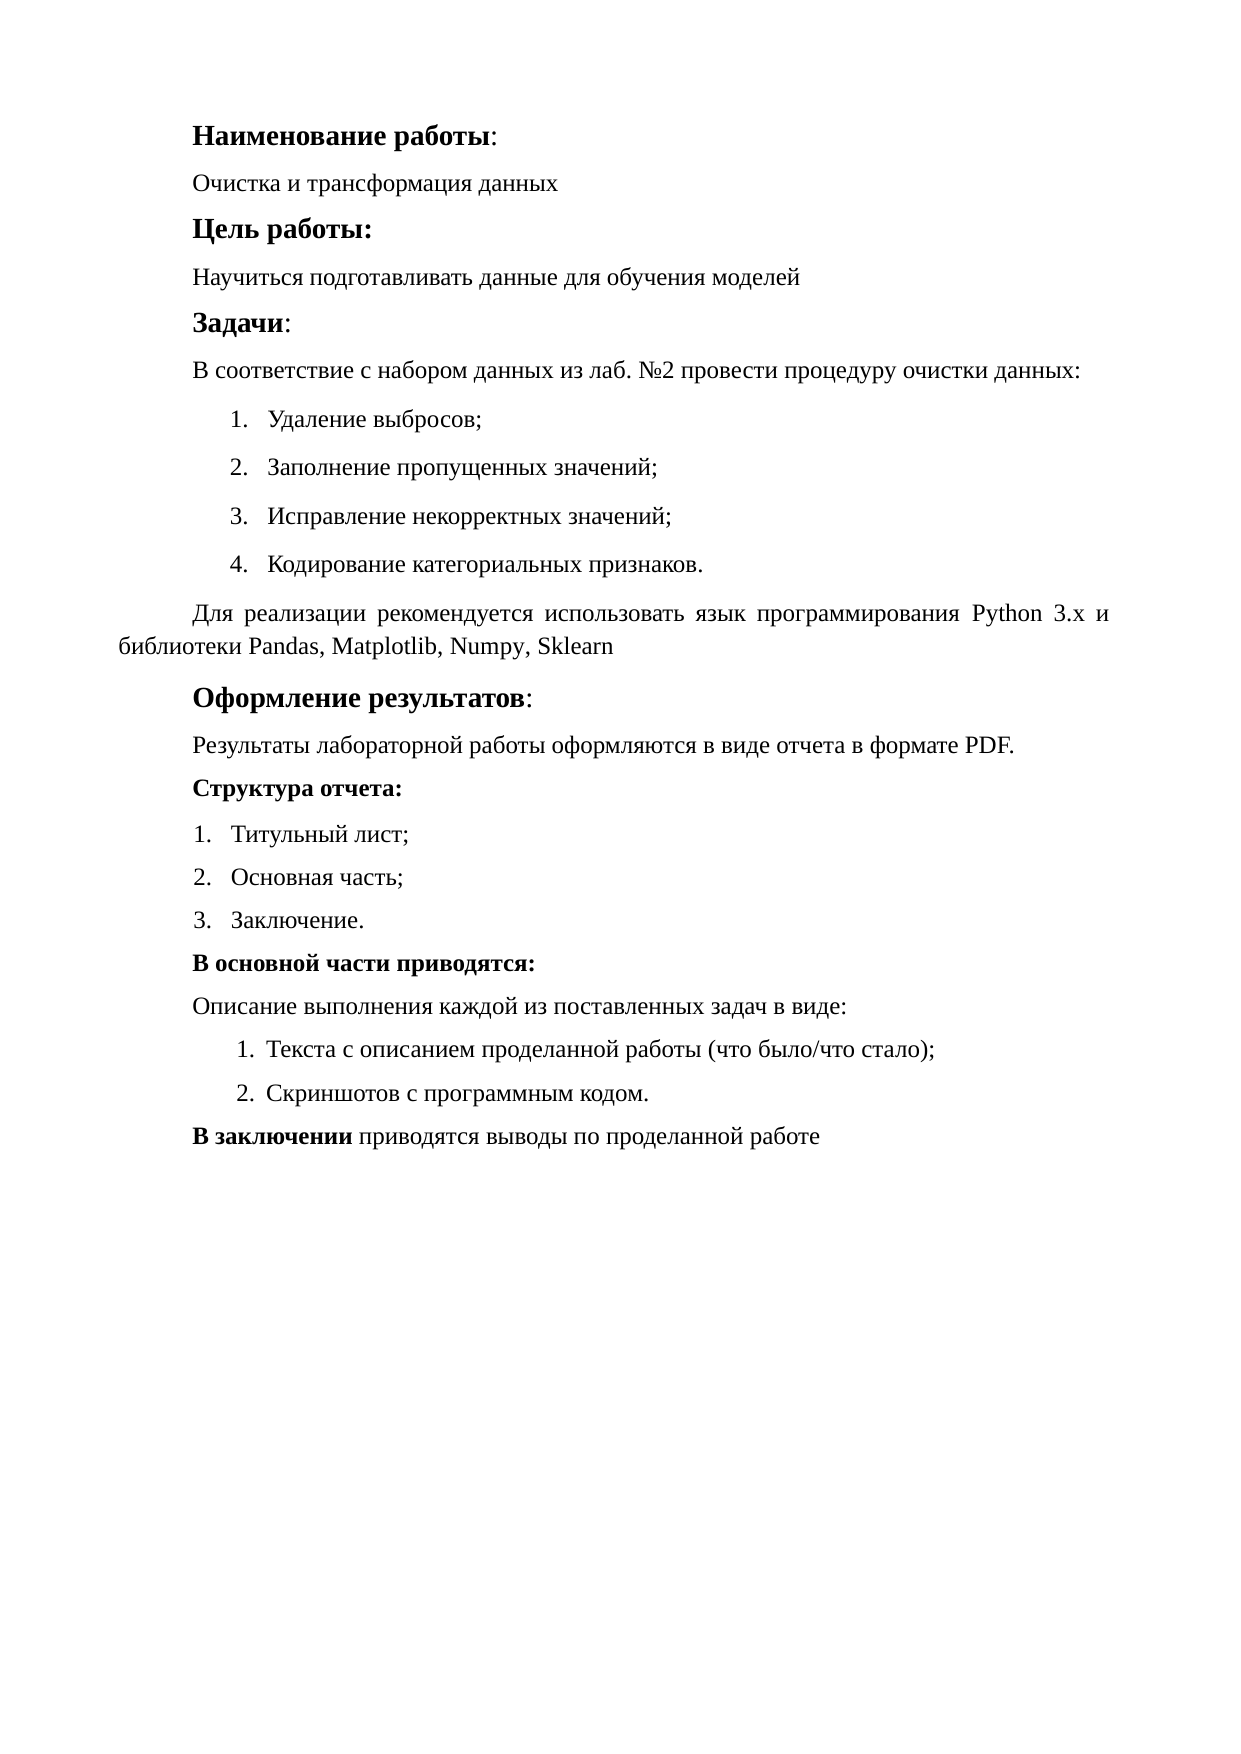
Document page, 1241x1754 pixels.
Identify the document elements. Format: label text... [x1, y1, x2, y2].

list Скриншотов с программным кодом. [236, 1078, 1122, 1106]
text Очистка и трансформация данных [118, 168, 1122, 197]
text Описание выполнения каждой из поставленных задач в виде: [118, 991, 1122, 1020]
list Удаление выбросов; [229, 404, 1109, 433]
text Результаты лабораторной работы оформляются в виде отчета в формате PDF. [118, 730, 1122, 759]
list Заполнение пропущенных значений; [229, 452, 1109, 481]
text В соответствие с набором данных из лаб. №2 провести процедуру очистки данных: [118, 355, 1109, 384]
list Основная часть; [193, 862, 1122, 891]
text В основной части приводятся: [118, 948, 1122, 977]
list Заключение. [193, 905, 1122, 934]
text Оформление результатов: [118, 680, 1122, 713]
list Титульный лист; [193, 819, 1122, 848]
text Структура отчета: [118, 773, 1122, 802]
list Исправление некорректных значений; [229, 501, 1109, 529]
text Научиться подготавливать данные для обучения моделей [118, 262, 1122, 291]
list Текста с описанием проделанной работы (что было/что стало); [236, 1034, 1122, 1063]
text Для реализации рекомендуется использовать язык программирования Python 3.x и библиотеки Pandas, Matplotlib, Numpy, Sklearn [118, 598, 1109, 660]
text Задачи: [118, 305, 1122, 338]
list Кодирование категориальных признаков. [229, 549, 1109, 578]
text В заключении приводятся выводы по проделанной работе [118, 1121, 1122, 1149]
text Наименование работы: [118, 118, 1122, 152]
text Цель работы: [118, 212, 1122, 245]
